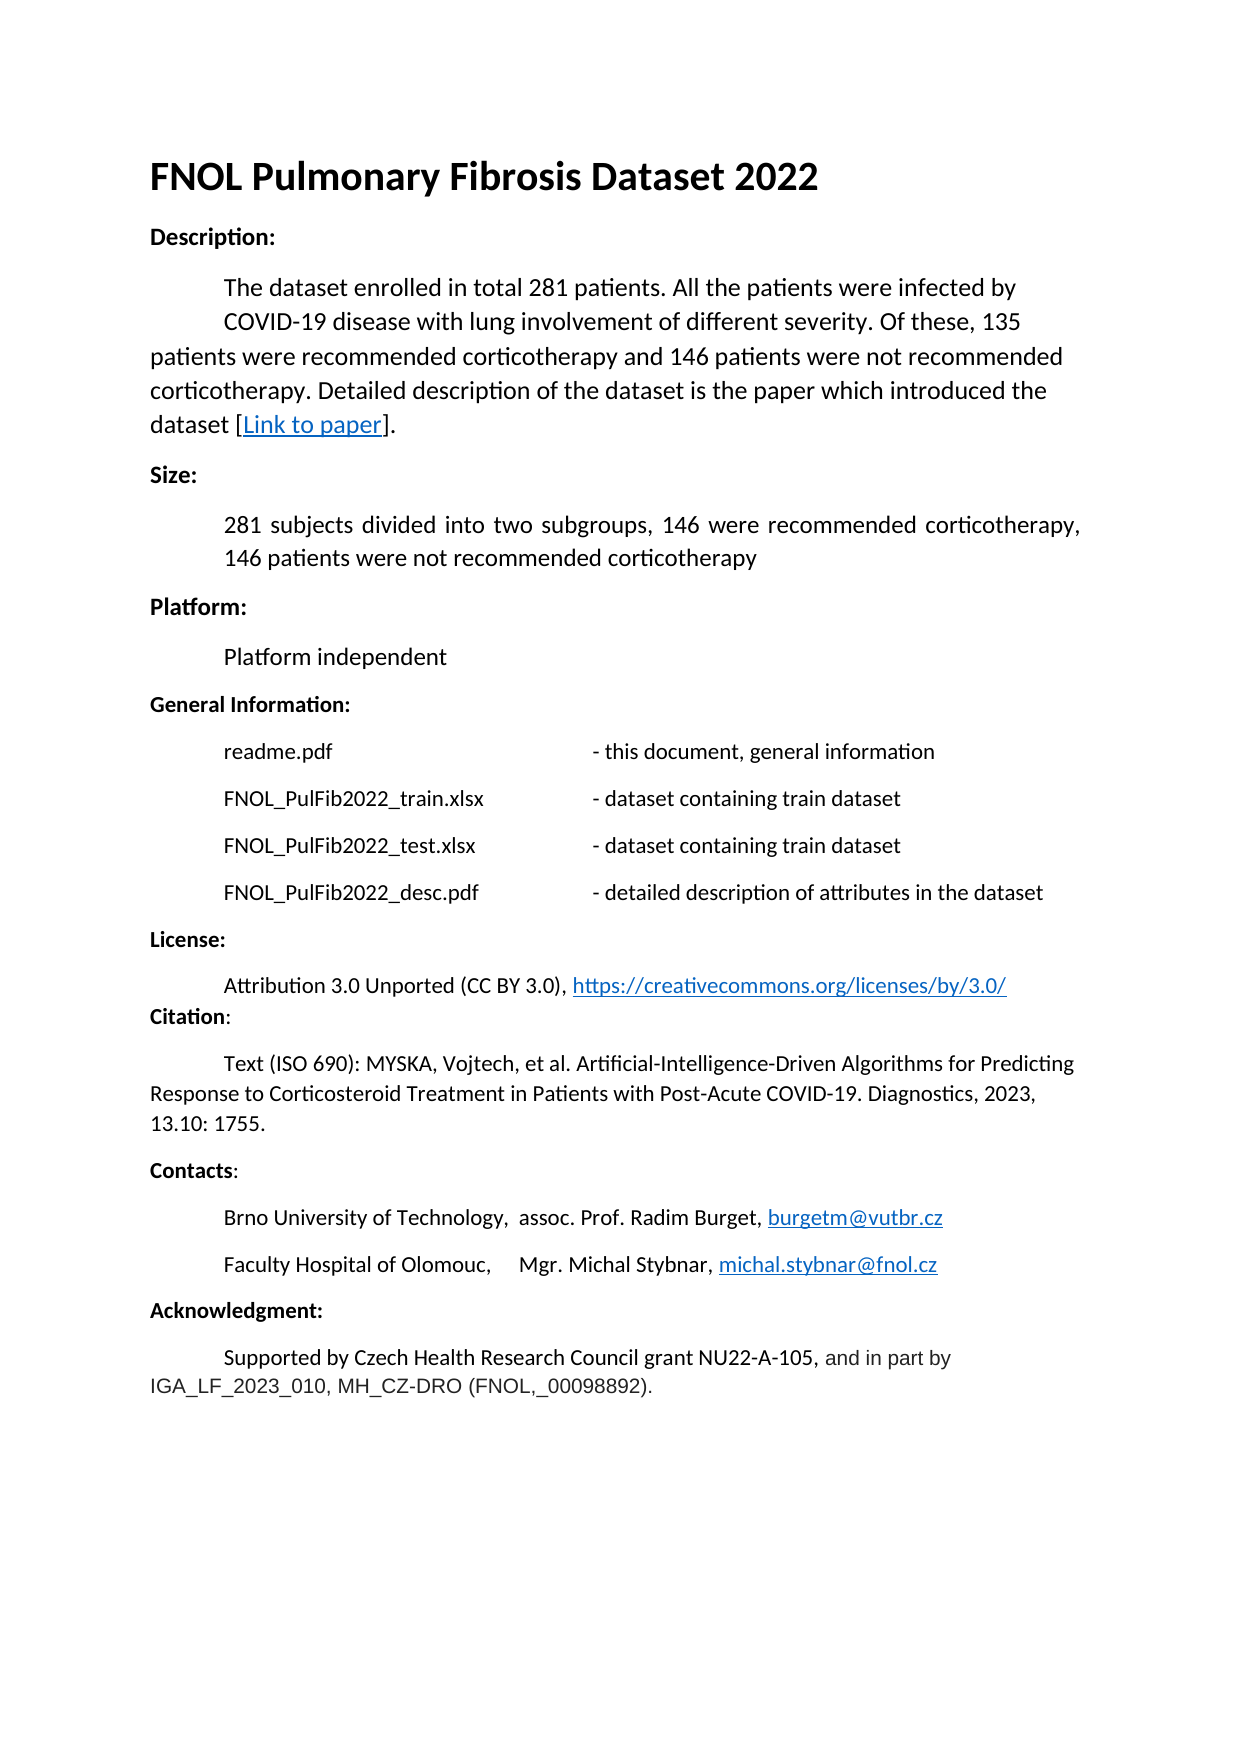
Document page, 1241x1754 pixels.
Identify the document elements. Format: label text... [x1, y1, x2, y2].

text FNOL Pulmonary Fibrosis Dataset 2022 [150, 150, 1090, 201]
subtitle Attribution 3.0 Unported (CC BY 3.0), https://creativecommons.org/licenses/by/3.0/ [150, 972, 1090, 1000]
text The dataset enrolled in total 281 patients. All the patients were infected by COVID-19 disease with lung involvement of different severity. Of these, 135 patients were recommended corticotherapy and 146 patients were not recommended corticotherapy. Detailed description of the dataset is the paper which introduced the dataset [Link to paper]. [150, 271, 1090, 440]
text General Information: [150, 690, 1090, 718]
text License: [150, 925, 1090, 953]
text Brno University of Technology, assoc. Prof. Radim Burget, burgetm@vutbr.cz [150, 1203, 1090, 1231]
text Platform: [150, 591, 1090, 622]
text Supported by Czech Health Research Council grant NU22-A-105, and in part by IGA_LF_2023_010, MH_CZ-DRO (FNOL,_00098892). [150, 1343, 1090, 1397]
text Faculty Hospital of Olomouc, Mgr. Michal Stybnar, michal.stybnar@fnol.cz [150, 1250, 1090, 1278]
text Acknowledgment: [150, 1297, 1090, 1325]
text Text (ISO 690): MYSKA, Vojtech, et al. Artificial-Intelligence-Driven Algorithms for Predicting Response to Corticosteroid Treatment in Patients with Post-Acute COVID-19. Diagnostics, 2023, 13.10: 1755. [150, 1049, 1090, 1137]
text Citation: [150, 1002, 1090, 1030]
text Contacts: [150, 1156, 1090, 1184]
text FNOL_PulFib2022_test.xlsx - dataset containing train dataset [150, 831, 1090, 859]
text Size: [150, 459, 1090, 490]
text 281 subjects divided into two subgroups, 146 were recommended corticotherapy, 146 patients were not recommended corticotherapy [150, 509, 1090, 572]
text FNOL_PulFib2022_desc.pdf - detailed description of attributes in the dataset [150, 878, 1090, 906]
text FNOL_PulFib2022_train.xlsx - dataset containing train dataset [150, 784, 1090, 812]
text Description: [150, 222, 1090, 252]
text readme.pdf - this document, general information [150, 737, 1090, 765]
text Platform independent [150, 641, 1090, 671]
